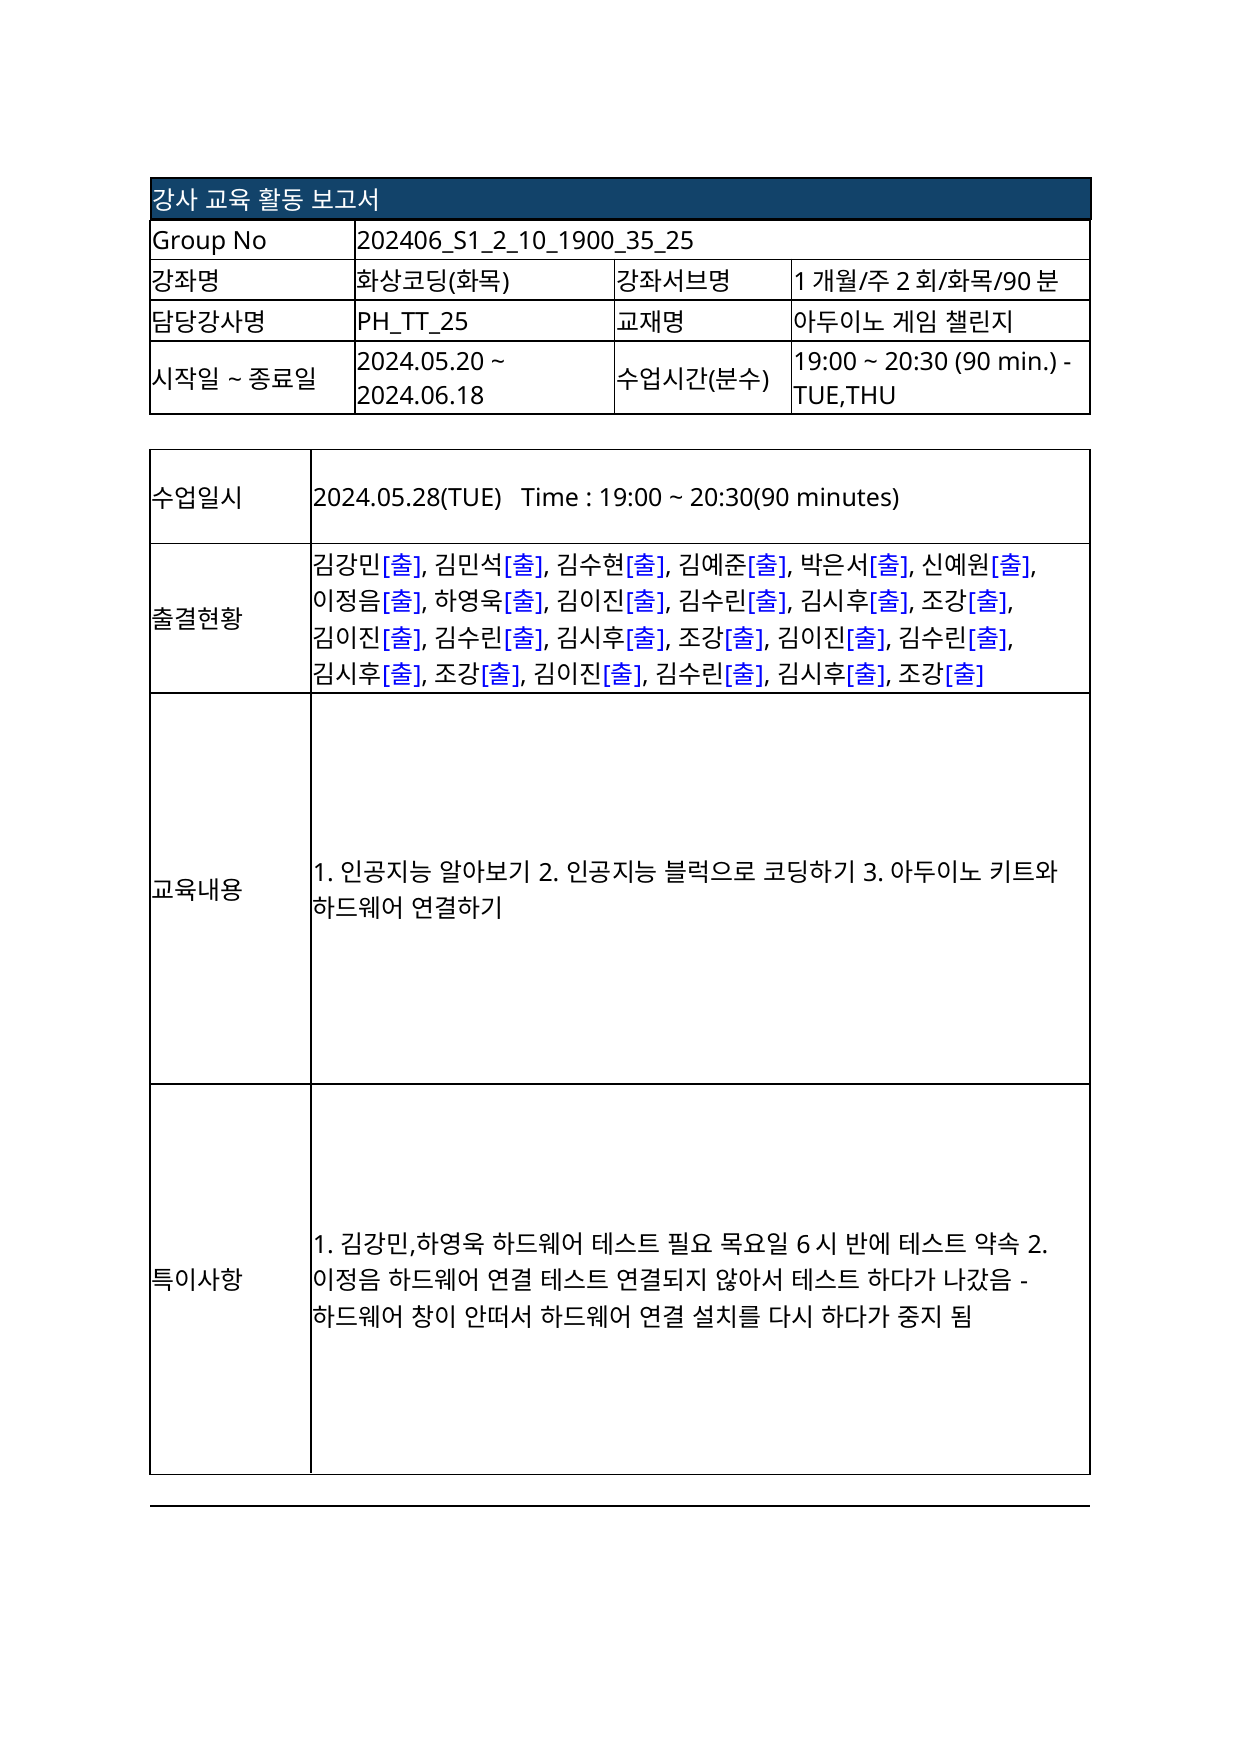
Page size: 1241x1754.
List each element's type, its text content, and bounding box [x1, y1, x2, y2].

table_cell 1개월/주2회/화목/90분 [792, 260, 1089, 299]
table_cell 특이사항 [151, 1085, 310, 1473]
table_header 202406_S1_2_10_1900_35_25 [356, 221, 1089, 258]
table_cell 19:00 ~ 20:30 (90 min.) - TUE,THU [792, 342, 1089, 413]
table_cell 1. 인공지능 알아보기 2. 인공지능 블럭으로 코딩하기 3. 아두이노 키트와 하드웨어 연결하기 [312, 694, 1089, 1083]
table_cell 1. 김강민,하영욱 하드웨어 테스트 필요 목요일 6시 반에 테스트 약속 2. 이정음 하드웨어 연결 테스트 연결되지 않아서 테스트 하다가 나갔음 - 하드웨어 창이 안떠서 하드웨어 연결 설치를 다시 하다가 중지 됨 [312, 1085, 1089, 1473]
table_cell 출결현황 [151, 544, 310, 692]
table_cell 강좌서브명 [615, 260, 791, 299]
table_cell 교육내용 [151, 694, 310, 1083]
table_cell PH_TT_25 [356, 301, 614, 340]
table_header 2024.05.28(TUE) Time : 19:00 ~ 20:30(90 minutes) [312, 450, 1089, 542]
table_cell 화상코딩(화목) [356, 260, 614, 299]
table_header 수업일시 [151, 450, 310, 542]
table_cell 2024.05.20 ~ 2024.06.18 [356, 342, 614, 413]
table_header Group No [151, 221, 354, 258]
table_cell 강좌명 [151, 260, 354, 299]
table_cell 담당강사명 [151, 301, 354, 340]
table_cell 교재명 [615, 301, 791, 340]
table_header 강사 교육 활동 보고서 [152, 179, 1090, 218]
table_cell 아두이노 게임 챌린지 [792, 301, 1089, 340]
table_cell 김강민[출], 김민석[출], 김수현[출], 김예준[출], 박은서[출], 신예원[출], 이정음[출], 하영욱[출], 김이진[출], 김수린[출], 김시후[출], 조강[출], 김이진[출], 김수린[출], 김시후[출], 조강[출], 김이진[출], 김수린[출], 김시후[출], 조강[출], 김이진[출], 김수린[출], 김시후[출], 조강[출] [312, 544, 1089, 692]
table_cell 수업시간(분수) [615, 342, 791, 413]
table_cell 시작일 ~ 종료일 [151, 342, 354, 413]
